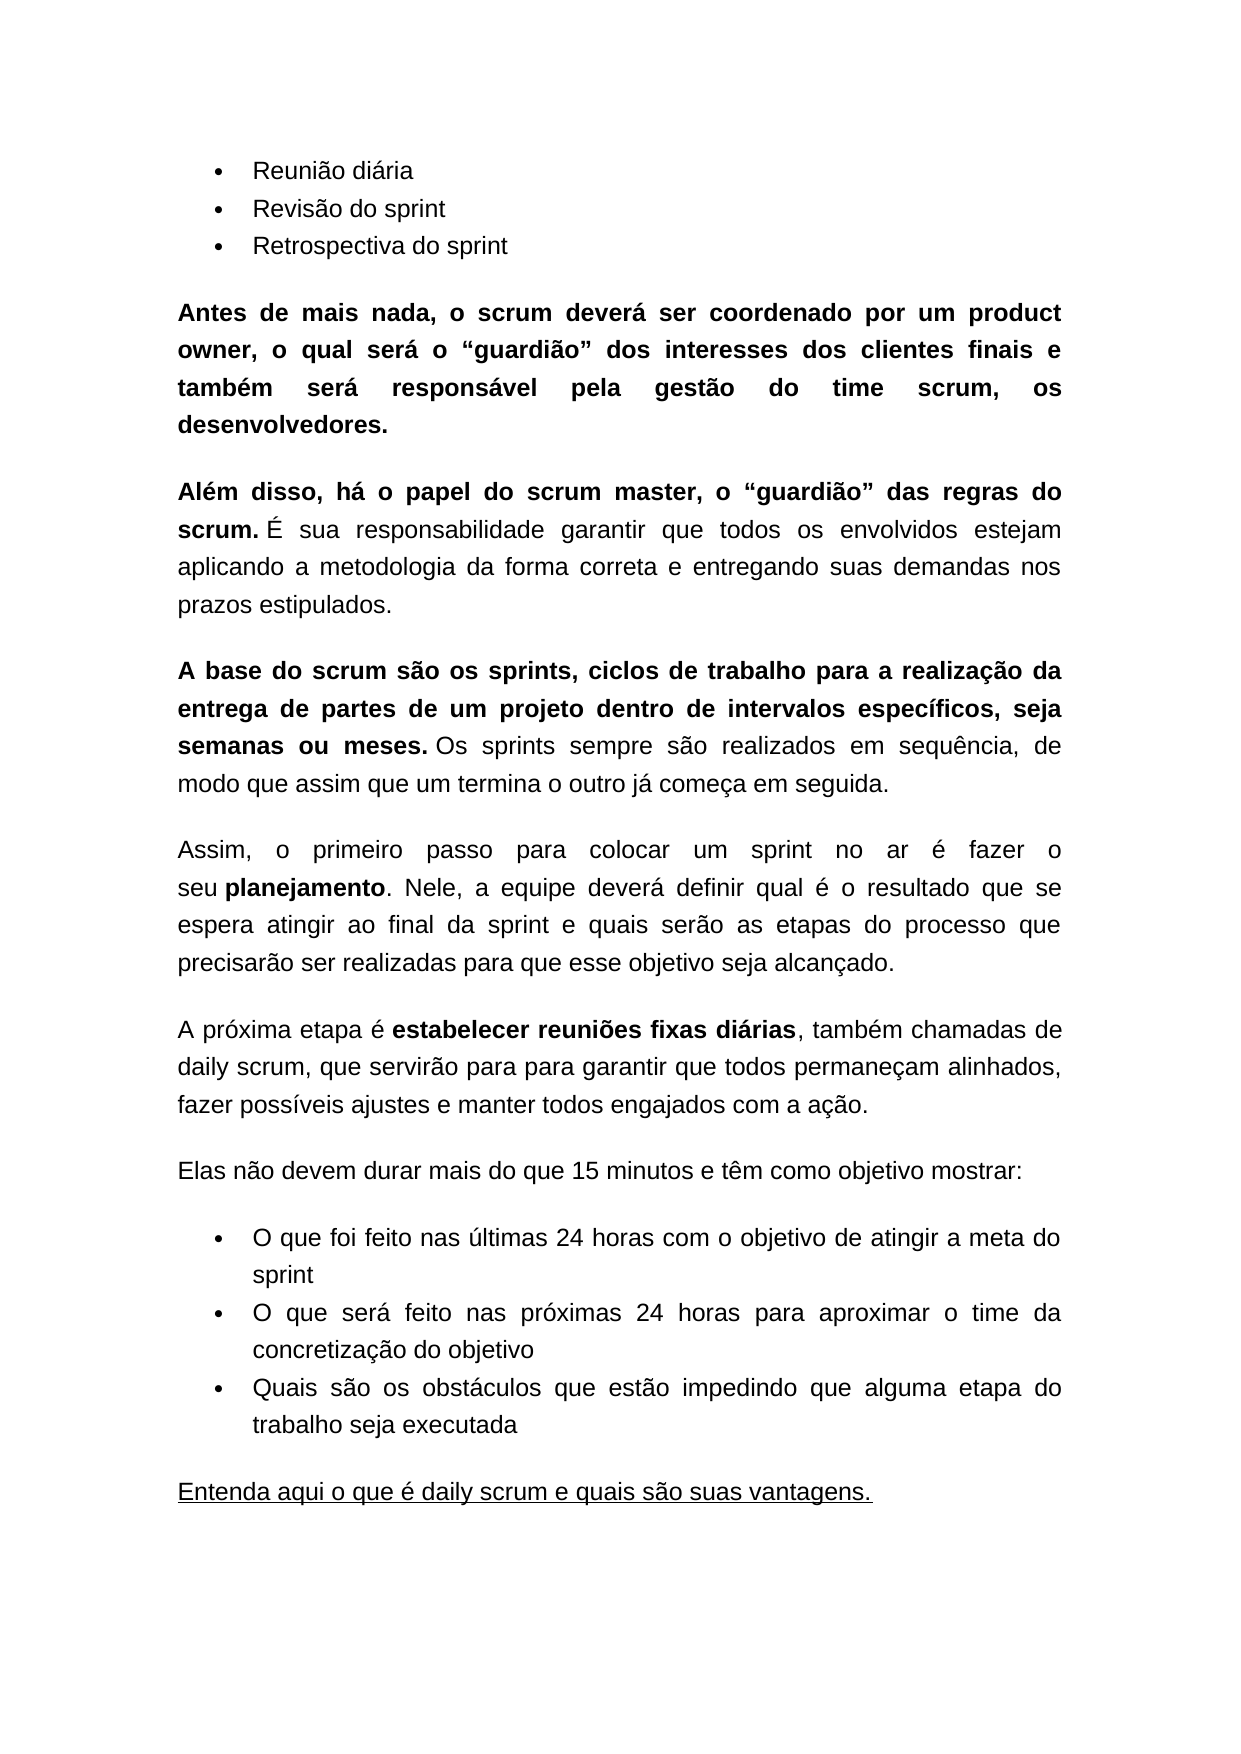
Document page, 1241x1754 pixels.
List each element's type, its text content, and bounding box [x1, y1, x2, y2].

text Entenda aqui o que é daily scrum e quais são suas vantagens. [177, 1468, 1063, 1506]
text Elas não devem durar mais do que 15 minutos e têm como objetivo mostrar: [177, 1148, 1063, 1185]
list Revisão do sprint [215, 185, 1063, 223]
text Além disso, há o papel do scrum master, o “guardião” das regras do scrum. É sua responsabilidade garantir que todos os envolvidos estejam aplicando a metodologia da forma correta e entregando suas demandas nos prazos estipulados. [177, 468, 1063, 618]
list Retrospectiva do sprint [215, 223, 1063, 260]
list O que será feito nas próximas 24 horas para aproximar o time da concretização do objetivo [215, 1289, 1063, 1364]
text Antes de mais nada, o scrum deverá ser coordenado por um product owner, o qual será o “guardião” dos interesses dos clientes finais e também será responsável pela gestão do time scrum, os desenvolvedores. [177, 289, 1063, 439]
text A base do scrum são os sprints, ciclos de trabalho para a realização da entrega de partes de um projeto dentro de intervalos específicos, seja semanas ou meses. Os sprints sempre são realizados em sequência, de modo que assim que um termina o outro já começa em seguida. [177, 648, 1063, 798]
text A próxima etapa é estabelecer reuniões fixas diárias, também chamadas de daily scrum, que servirão para para garantir que todos permaneçam alinhados, fazer possíveis ajustes e manter todos engajados com a ação. [177, 1006, 1063, 1118]
list Quais são os obstáculos que estão impedindo que alguma etapa do trabalho seja executada [215, 1364, 1063, 1439]
text Assim, o primeiro passo para colocar um sprint no ar é fazer o seu planejamento. Nele, a equipe deverá definir qual é o resultado que se espera atingir ao final da sprint e quais serão as etapas do processo que precisarão ser realizadas para que esse objetivo seja alcançado. [177, 827, 1063, 977]
list Reunião diária [215, 148, 1063, 185]
list O que foi feito nas últimas 24 horas com o objetivo de atingir a meta do sprint [215, 1214, 1063, 1289]
